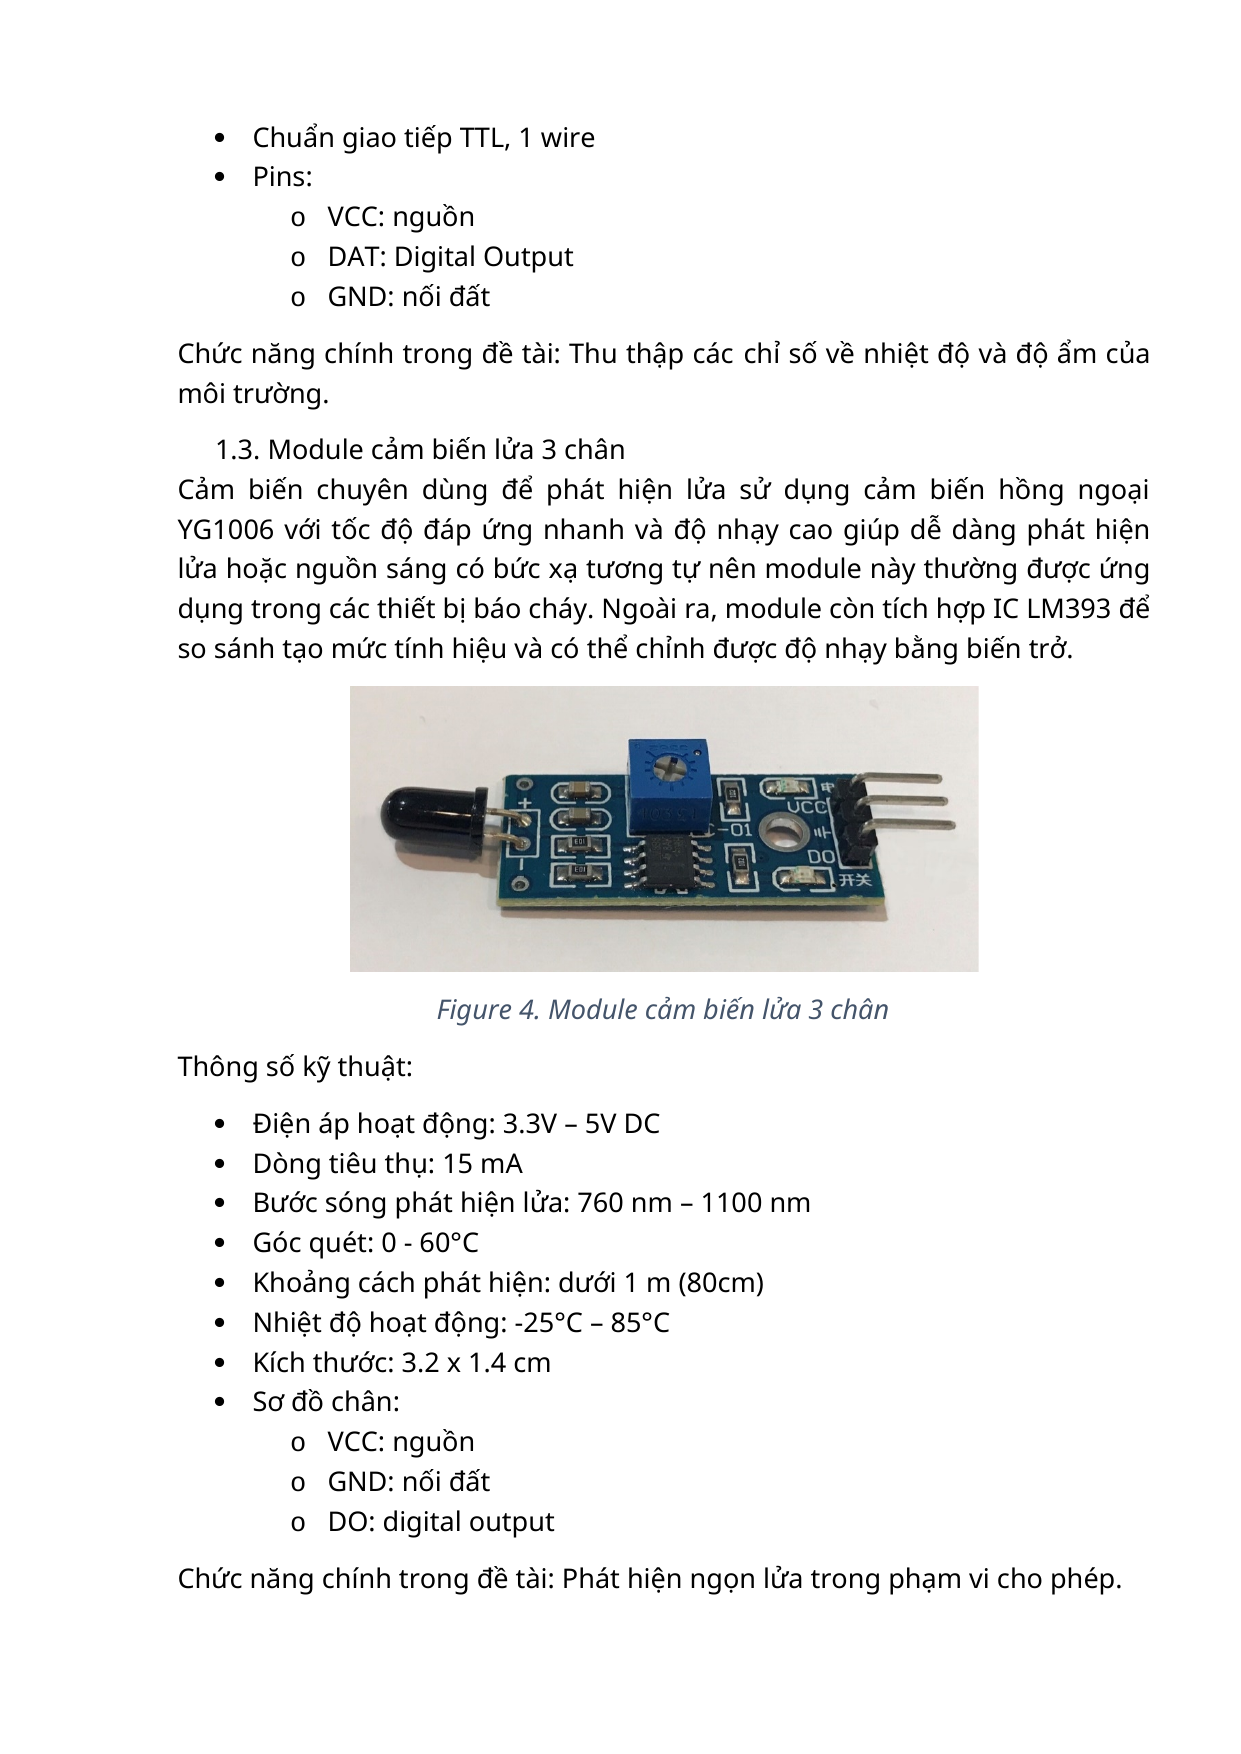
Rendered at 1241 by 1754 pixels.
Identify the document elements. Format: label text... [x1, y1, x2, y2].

picture [350, 686, 979, 972]
list Khoảng cách phát hiện: dưới 1 m (80cm) [215, 1263, 1152, 1300]
text Chức năng chính trong đề tài: Thu thập các chỉ số về nhiệt độ và độ ẩm của môi trường. [177, 334, 1152, 411]
text Thông số kỹ thuật: [177, 1048, 1152, 1085]
list Bước sóng phát hiện lửa: 760 nm – 1100 nm [215, 1184, 1152, 1221]
list VCC: nguồn [290, 198, 1152, 235]
text Chức năng chính trong đề tài: Phát hiện ngọn lửa trong phạm vi cho phép. [177, 1559, 1152, 1596]
list DO: digital output [290, 1503, 1152, 1540]
list DAT: Digital Output [290, 238, 1152, 275]
subtitle Module cảm biến lửa 3 chân [215, 431, 1152, 467]
text Cảm biến chuyên dùng để phát hiện lửa sử dụng cảm biến hồng ngoại YG1006 với tốc độ đáp ứng nhanh và độ nhạy cao giúp dễ dàng phát hiện lửa hoặc nguồn sáng có bức xạ tương tự nên module này thường được ứng dụng trong các thiết bị báo cháy. Ngoài ra, module còn tích hợp IC LM393 để so sánh tạo mức tính hiệu và có thể chỉnh được độ nhạy bằng biến trở. [177, 470, 1152, 666]
list Chuẩn giao tiếp TTL, 1 wire [215, 118, 1152, 155]
list VCC: nguồn [290, 1423, 1152, 1460]
list Sơ đồ chân: [215, 1383, 1152, 1420]
list Điện áp hoạt động: 3.3V – 5V DC [215, 1104, 1152, 1141]
list GND: nối đất [290, 1463, 1152, 1500]
list Dòng tiêu thụ: 15 mA [215, 1144, 1152, 1181]
list GND: nối đất [290, 278, 1152, 315]
list Pins: [215, 158, 1152, 195]
list Nhiệt độ hoạt động: -25°C – 85°C [215, 1303, 1152, 1340]
list Góc quét: 0 - 60°C [215, 1224, 1152, 1261]
list Kích thước: 3.2 x 1.4 cm [215, 1343, 1152, 1380]
